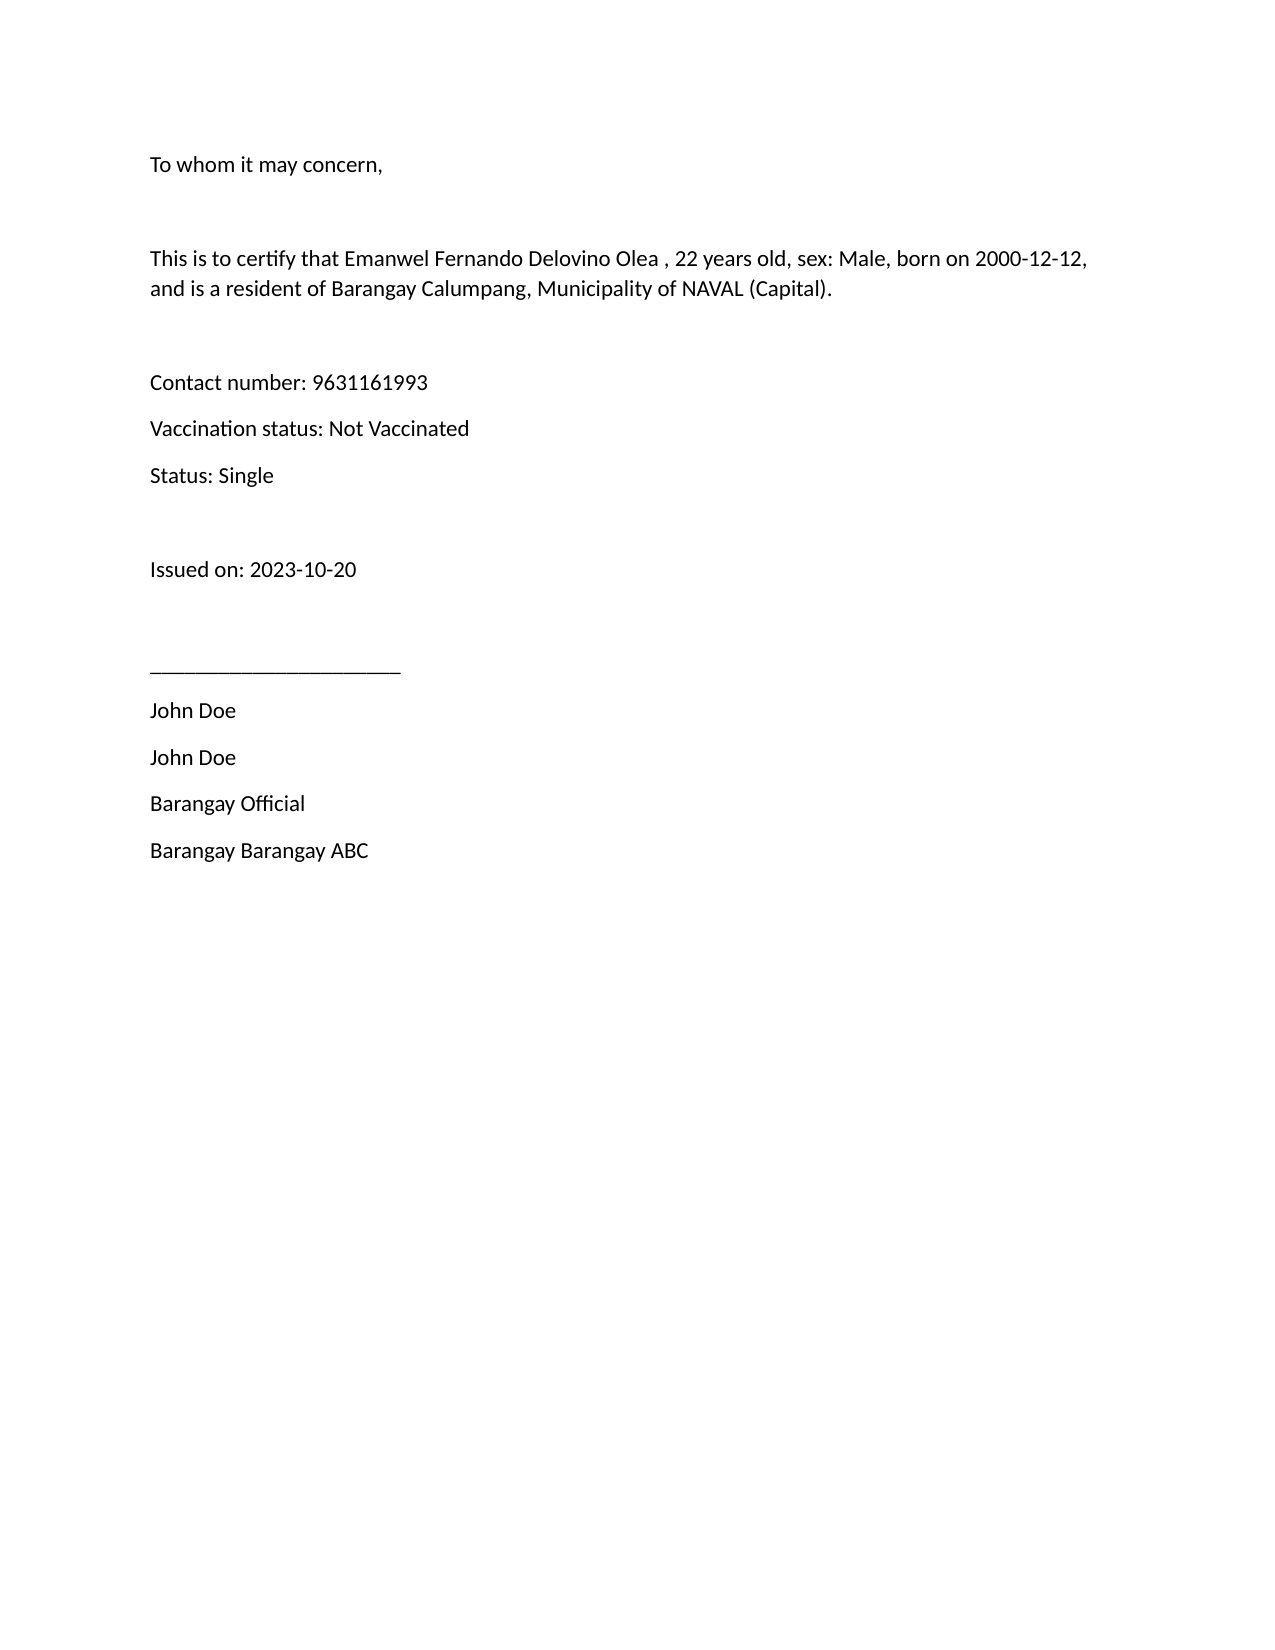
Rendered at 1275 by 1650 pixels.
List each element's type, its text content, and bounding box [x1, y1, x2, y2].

text Status: Single [150, 461, 1125, 489]
text Issued on: 2023-10-20 [150, 555, 1125, 583]
text ______________________ [150, 649, 1125, 677]
text To whom it may concern, [150, 150, 1125, 178]
text Contact number: 9631161993 [150, 368, 1125, 396]
text John Doe [150, 696, 1125, 724]
text Vaccination status: Not Vaccinated [150, 414, 1125, 443]
text Barangay Official [150, 789, 1125, 818]
text This is to certify that Emanwel Fernando Delovino Olea , 22 years old, sex: Male, born on 2000-12-12, and is a resident of Barangay Calumpang, Municipality of NAVAL (Capital). [150, 244, 1125, 302]
text John Doe [150, 743, 1125, 771]
text Barangay Barangay ABC [150, 836, 1125, 864]
